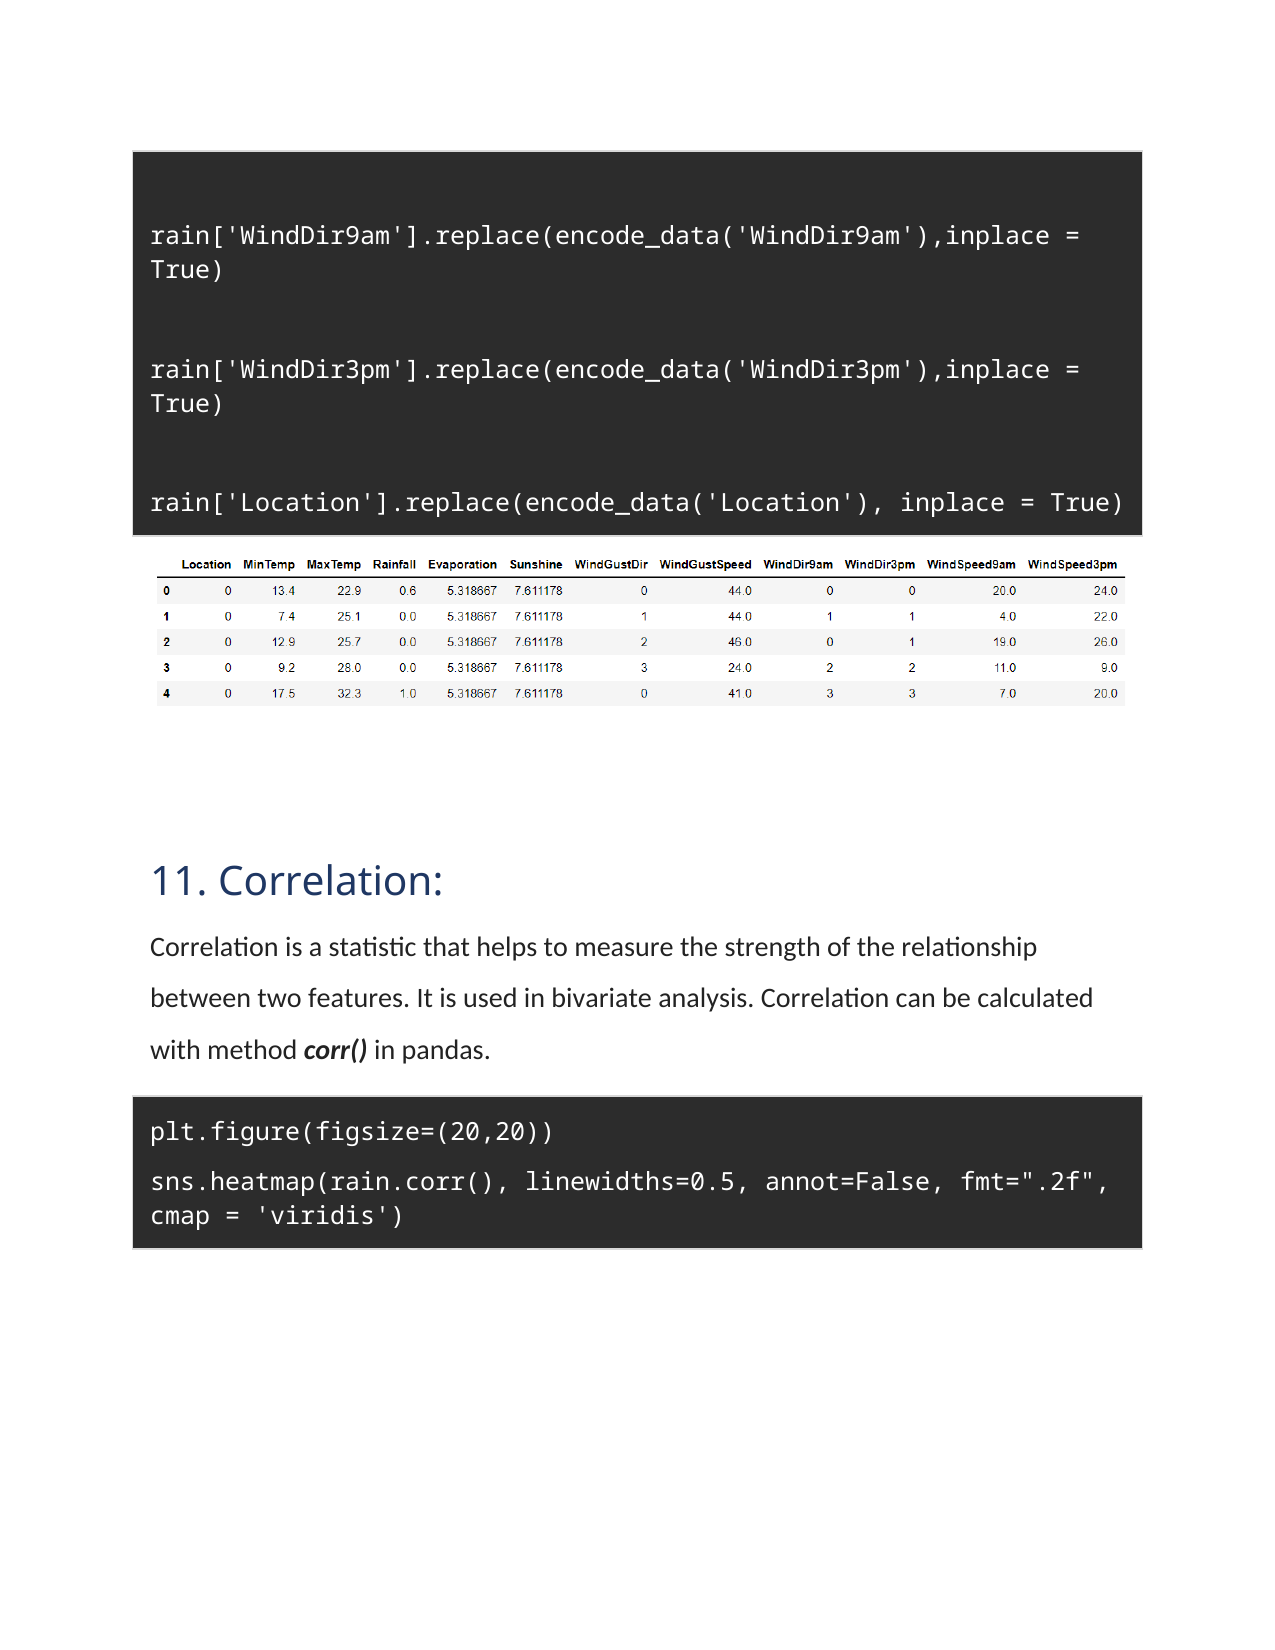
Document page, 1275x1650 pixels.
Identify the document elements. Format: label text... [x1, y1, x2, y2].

text plt.figure(figsize=(20,20)) [133, 1097, 1142, 1145]
picture [150, 552, 1125, 706]
subtitle 11. Correlation: [150, 852, 1125, 907]
text sns.heatmap(rain.corr(), linewidths=0.5, annot=False, fmt=".2f", cmap = 'viridis') [133, 1145, 1142, 1248]
text Correlation is a statistic that helps to measure the strength of the relationship between two features. It is used in bivariate analysis. Correlation can be calculated with method corr() in pandas. [150, 911, 1125, 1066]
text rain['Location'].replace(encode_data('Location'), inplace = True) [133, 467, 1142, 535]
text rain['WindDir9am'].replace(encode_data('WindDir9am'),inplace = True) [133, 200, 1142, 283]
text rain['WindDir3pm'].replace(encode_data('WindDir3pm'),inplace = True) [133, 333, 1142, 417]
